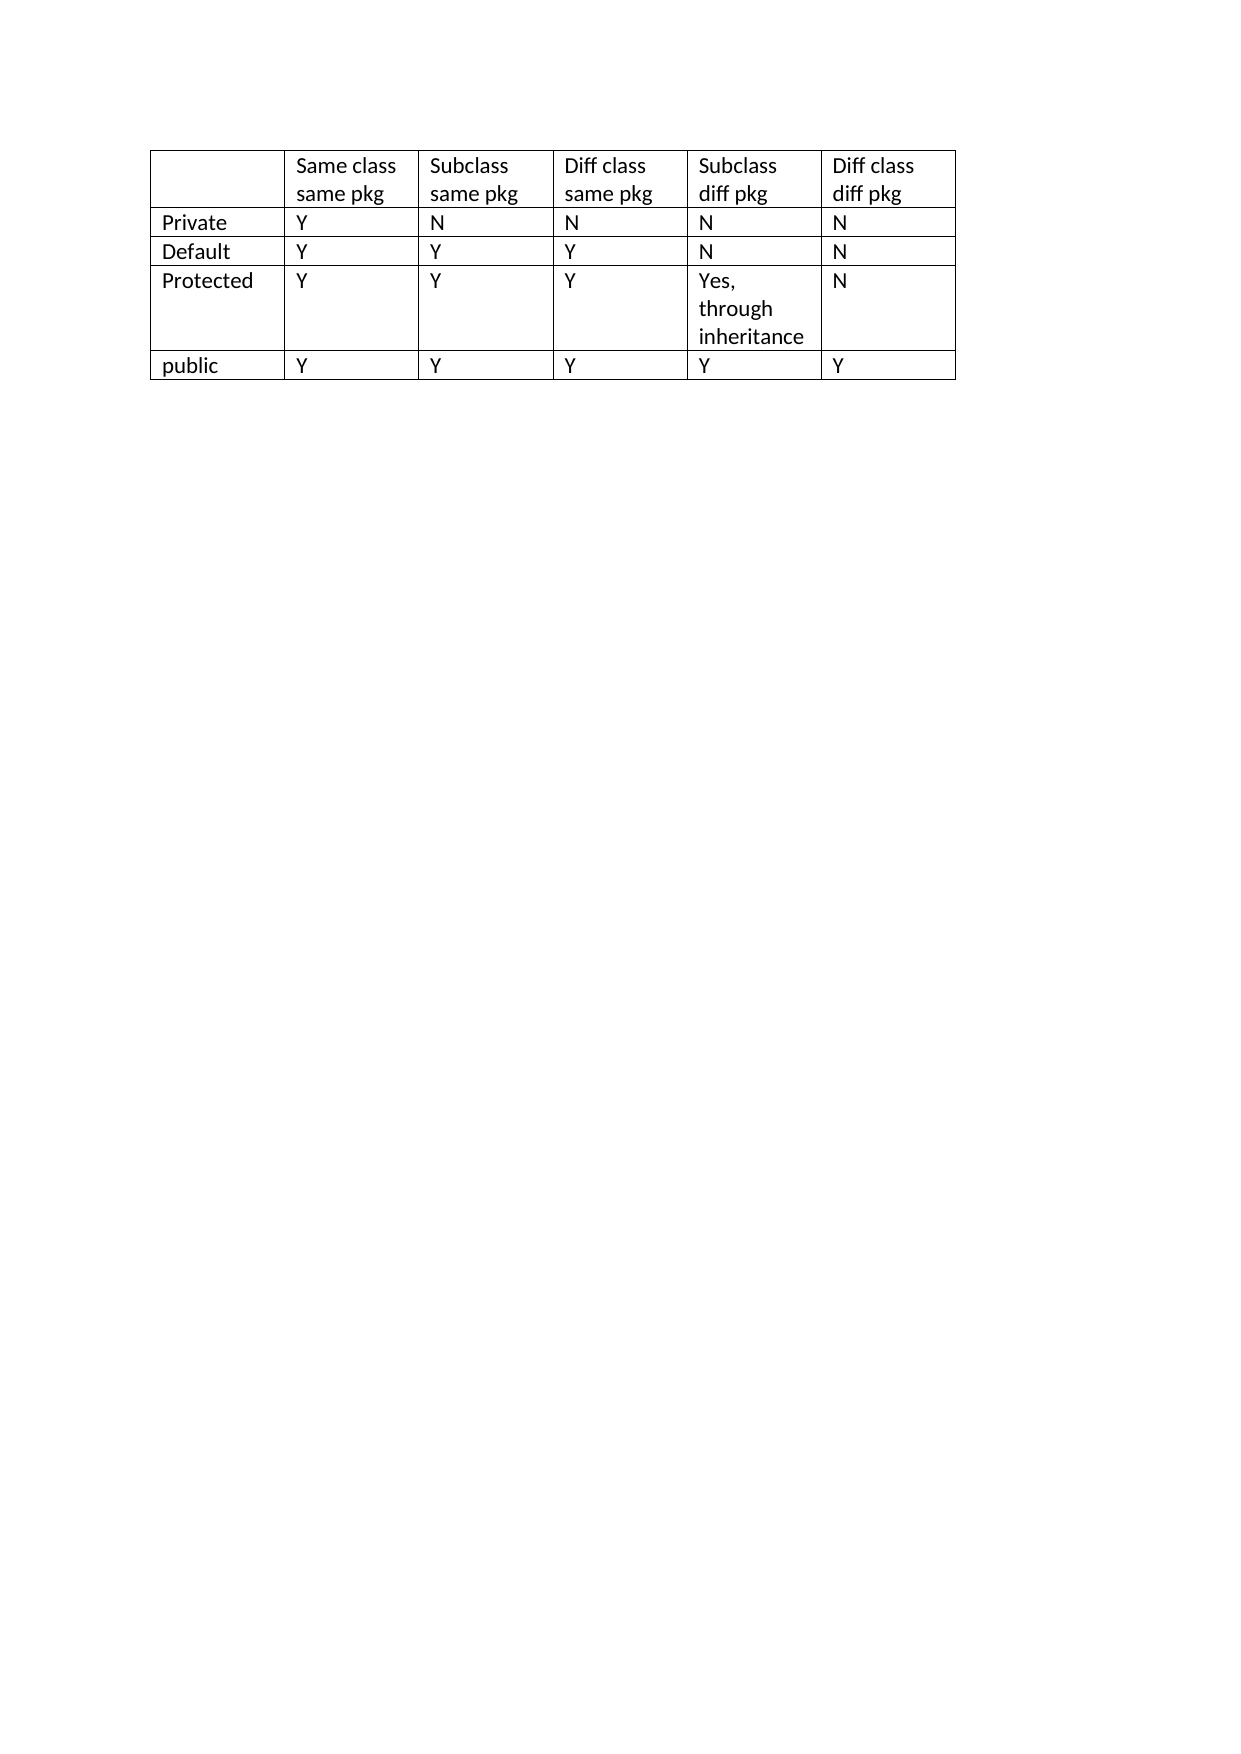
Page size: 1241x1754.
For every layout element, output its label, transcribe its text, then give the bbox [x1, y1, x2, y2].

table_cell Y [285, 351, 418, 379]
table_cell Protected [151, 266, 284, 350]
table_cell N [554, 208, 687, 236]
table_cell N [822, 237, 955, 265]
table_cell Y [419, 266, 553, 350]
table_cell Y [822, 351, 955, 379]
table_cell N [822, 266, 955, 350]
table_cell public [151, 351, 284, 379]
table_cell Y [419, 237, 553, 265]
table_cell N [419, 208, 553, 236]
table_header [151, 151, 284, 207]
table_header Diff class diff pkg [822, 151, 955, 207]
table_cell Y [688, 351, 821, 379]
table_cell Y [554, 351, 687, 379]
table_cell N [822, 208, 955, 236]
table_cell Y [554, 266, 687, 350]
table_cell Private [151, 208, 284, 236]
table_header Subclass same pkg [419, 151, 553, 207]
table_cell Y [419, 351, 553, 379]
table_cell Default [151, 237, 284, 265]
table_cell Yes, through inheritance [688, 266, 821, 350]
table_cell Y [285, 266, 418, 350]
table_cell N [688, 237, 821, 265]
table_cell Y [554, 237, 687, 265]
table_header Diff class same pkg [554, 151, 687, 207]
table_cell N [688, 208, 821, 236]
table_header Same class same pkg [285, 151, 418, 207]
table_cell Y [285, 237, 418, 265]
table_header Subclass diff pkg [688, 151, 821, 207]
table_cell Y [285, 208, 418, 236]
